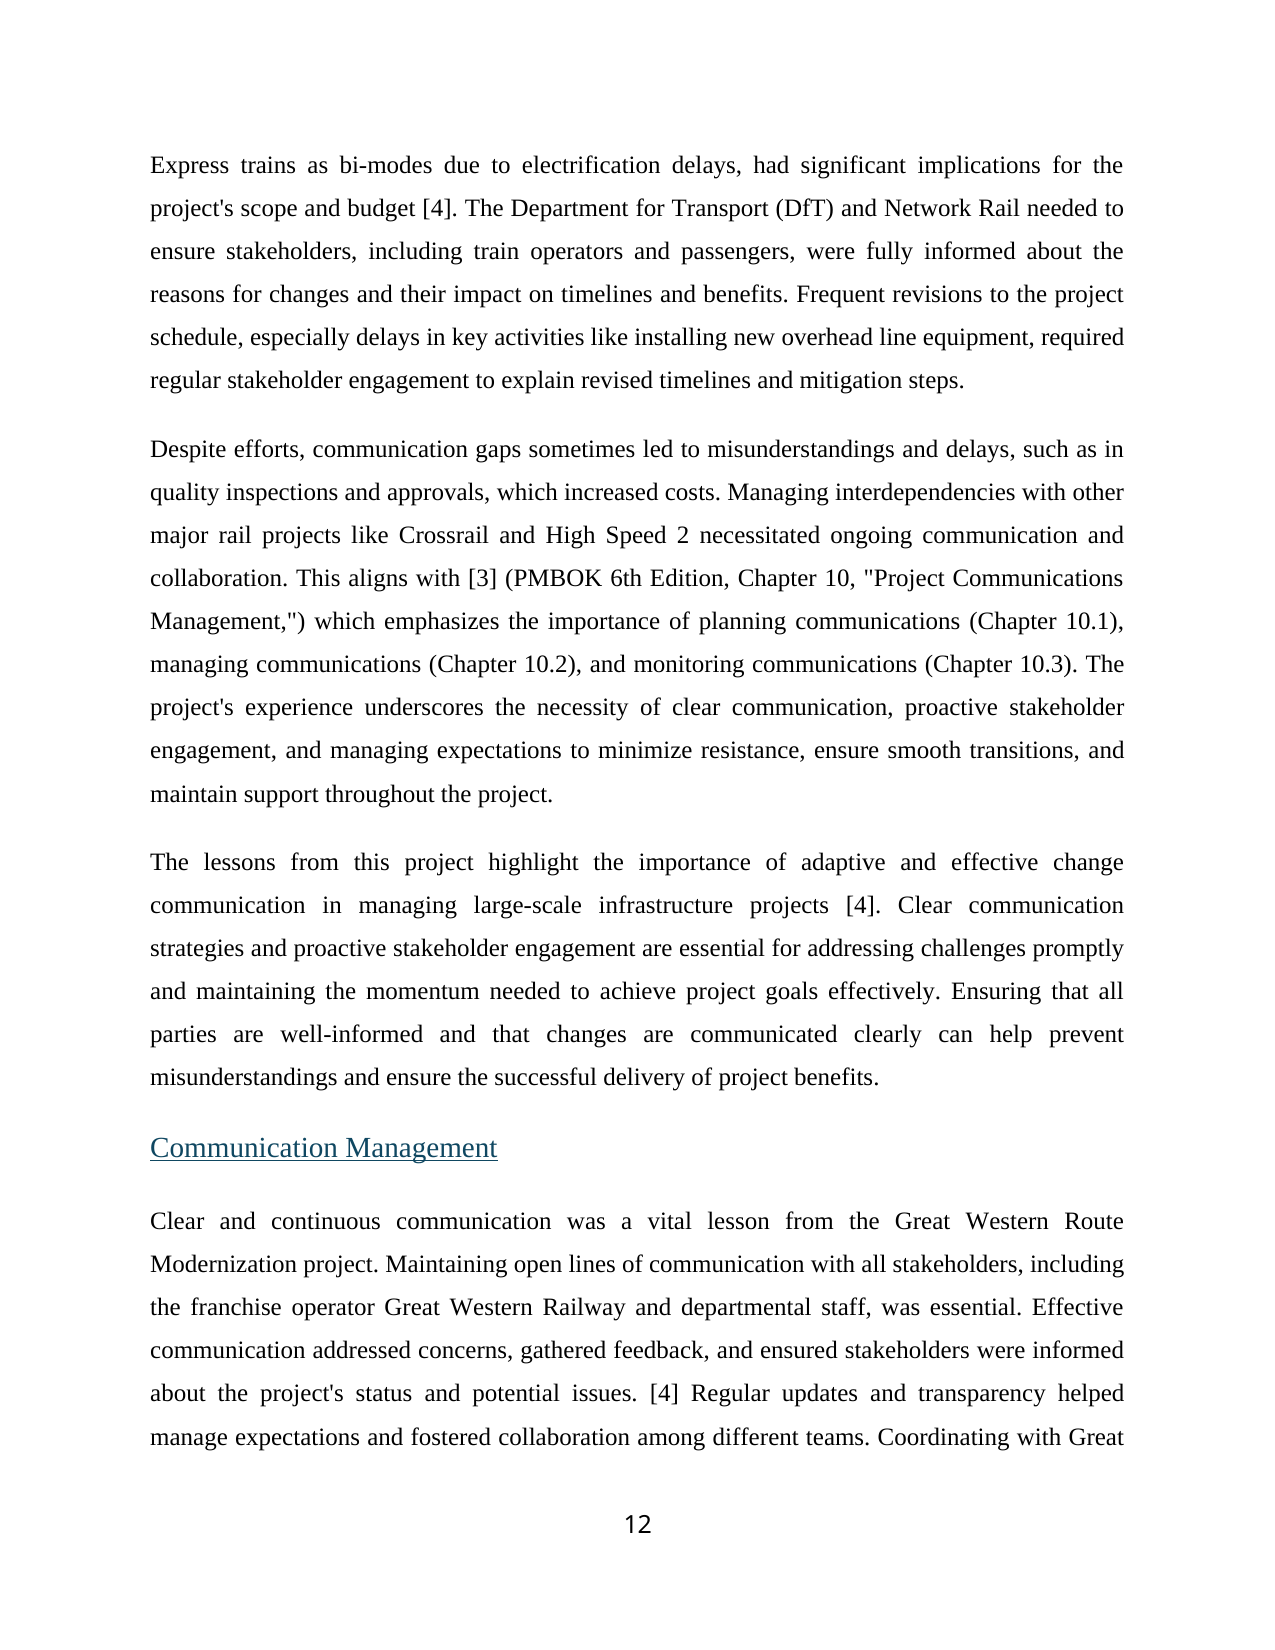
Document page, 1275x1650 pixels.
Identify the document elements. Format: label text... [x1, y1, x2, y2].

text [150, 150, 1125, 394]
subtitle Communication Management [150, 1131, 1125, 1164]
text The lessons from this project highlight the importance of adaptive and effective change communication in managing large-scale infrastructure projects [4]. Clear communication strategies and proactive stakeholder engagement are essential for addressing challenges promptly and maintaining the momentum needed to achieve project goals effectively. Ensuring that all parties are well-informed and that changes are communicated clearly can help prevent misunderstandings and ensure the successful delivery of project benefits. [150, 847, 1125, 1091]
text Despite efforts, communication gaps sometimes led to misunderstandings and delays, such as in quality inspections and approvals, which increased costs. Managing interdependencies with other major rail projects like Crossrail and High Speed 2 necessitated ongoing communication and collaboration. This aligns with [3] (PMBOK 6th Edition, Chapter 10, "Project Communications Management,") which emphasizes the importance of planning communications (Chapter 10.1), managing communications (Chapter 10.2), and monitoring communications (Chapter 10.3). The project's experience underscores the necessity of clear communication, proactive stakeholder engagement, and managing expectations to minimize resistance, ensure smooth transitions, and maintain support throughout the project. [150, 434, 1125, 807]
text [150, 1206, 1125, 1450]
